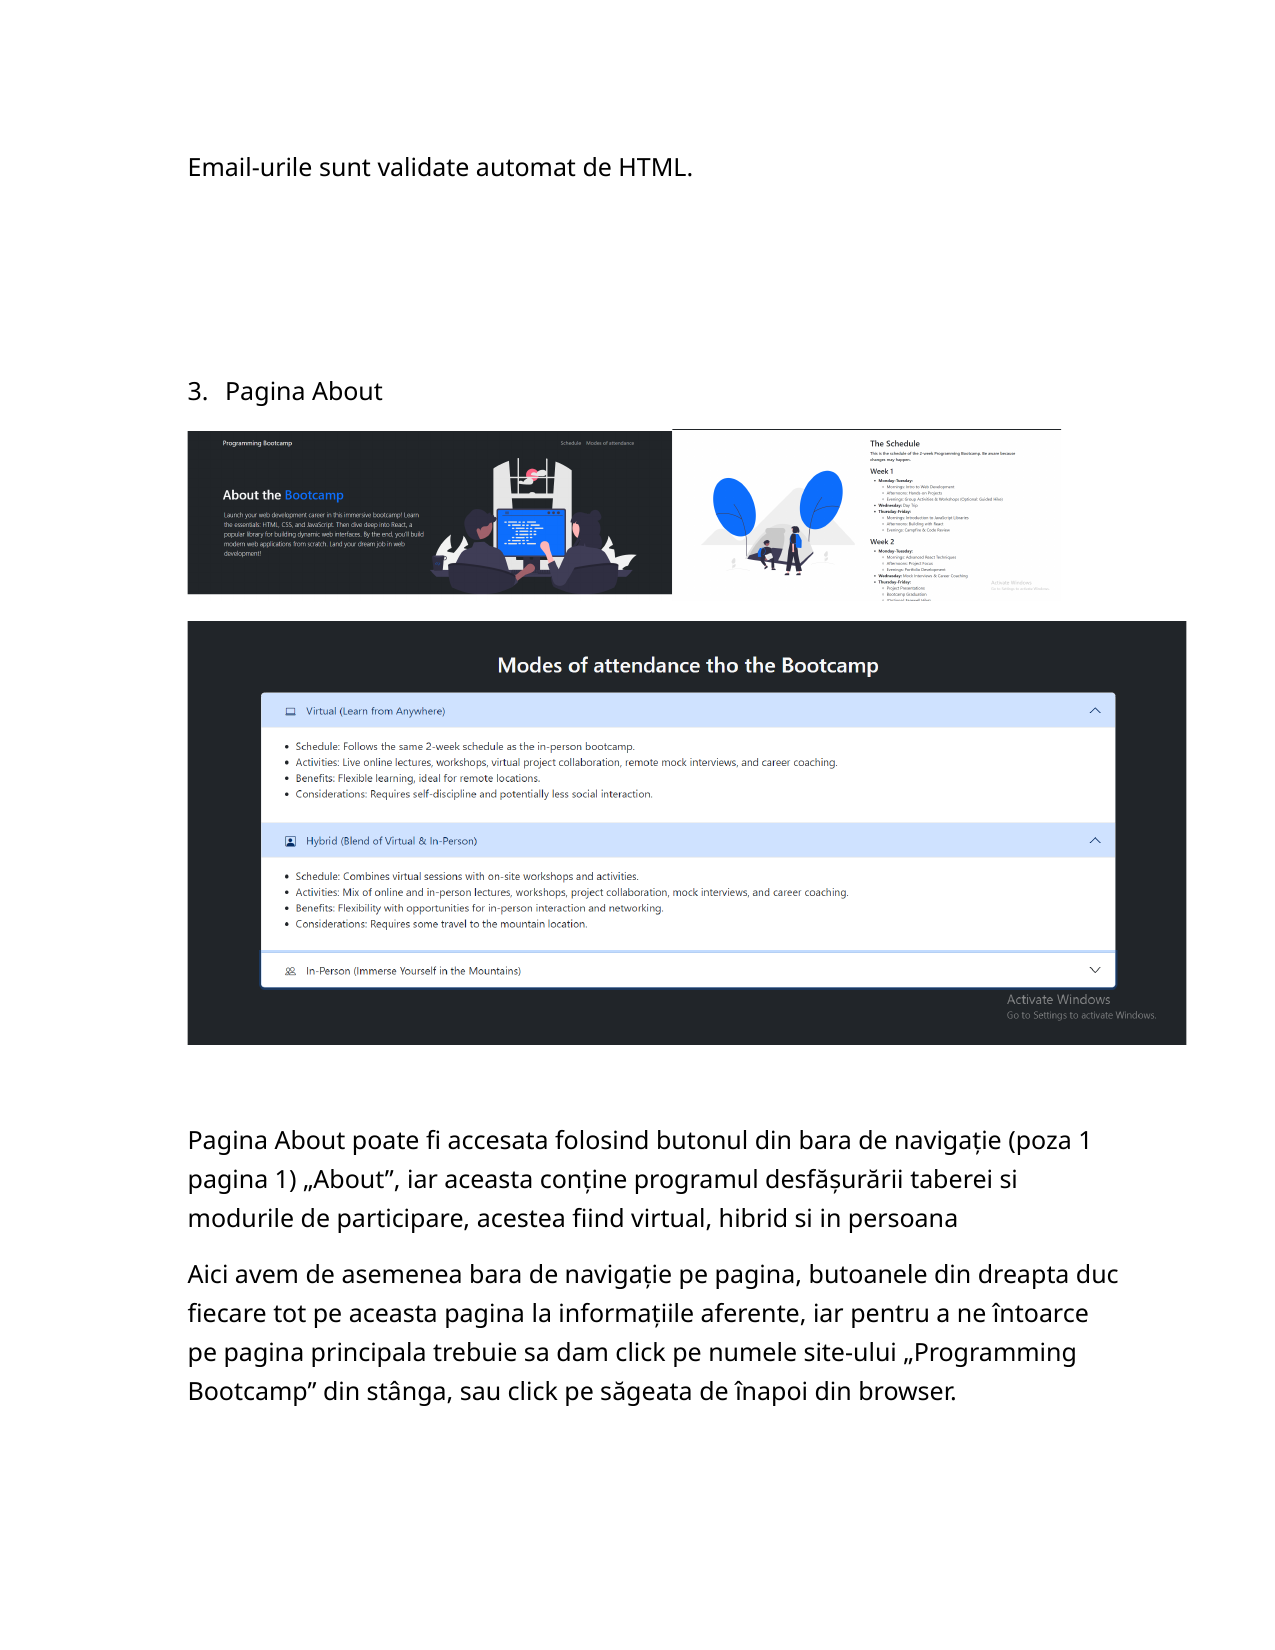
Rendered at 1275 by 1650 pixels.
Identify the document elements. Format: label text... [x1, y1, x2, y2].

text Pagina About poate fi accesata folosind butonul din bara de navigație (poza 1 pagina 1) „About”, iar aceasta conține programul desfășurării taberei si modurile de participare, acestea fiind virtual, hibrid si in persoana [187, 1122, 1125, 1235]
text Email-urile sunt validate automat de HTML. [187, 150, 1125, 184]
picture [187, 429, 1062, 601]
picture [187, 621, 1187, 1045]
list Pagina About [187, 373, 1125, 407]
text Aici avem de asemenea bara de navigație pe pagina, butoanele din dreapta duc fiecare tot pe aceasta pagina la informațiile aferente, iar pentru a ne întoarce pe pagina principala trebuie sa dam click pe numele site-ului „Programming Bootcamp” din stânga, sau click pe săgeata de înapoi din browser. [187, 1257, 1125, 1408]
